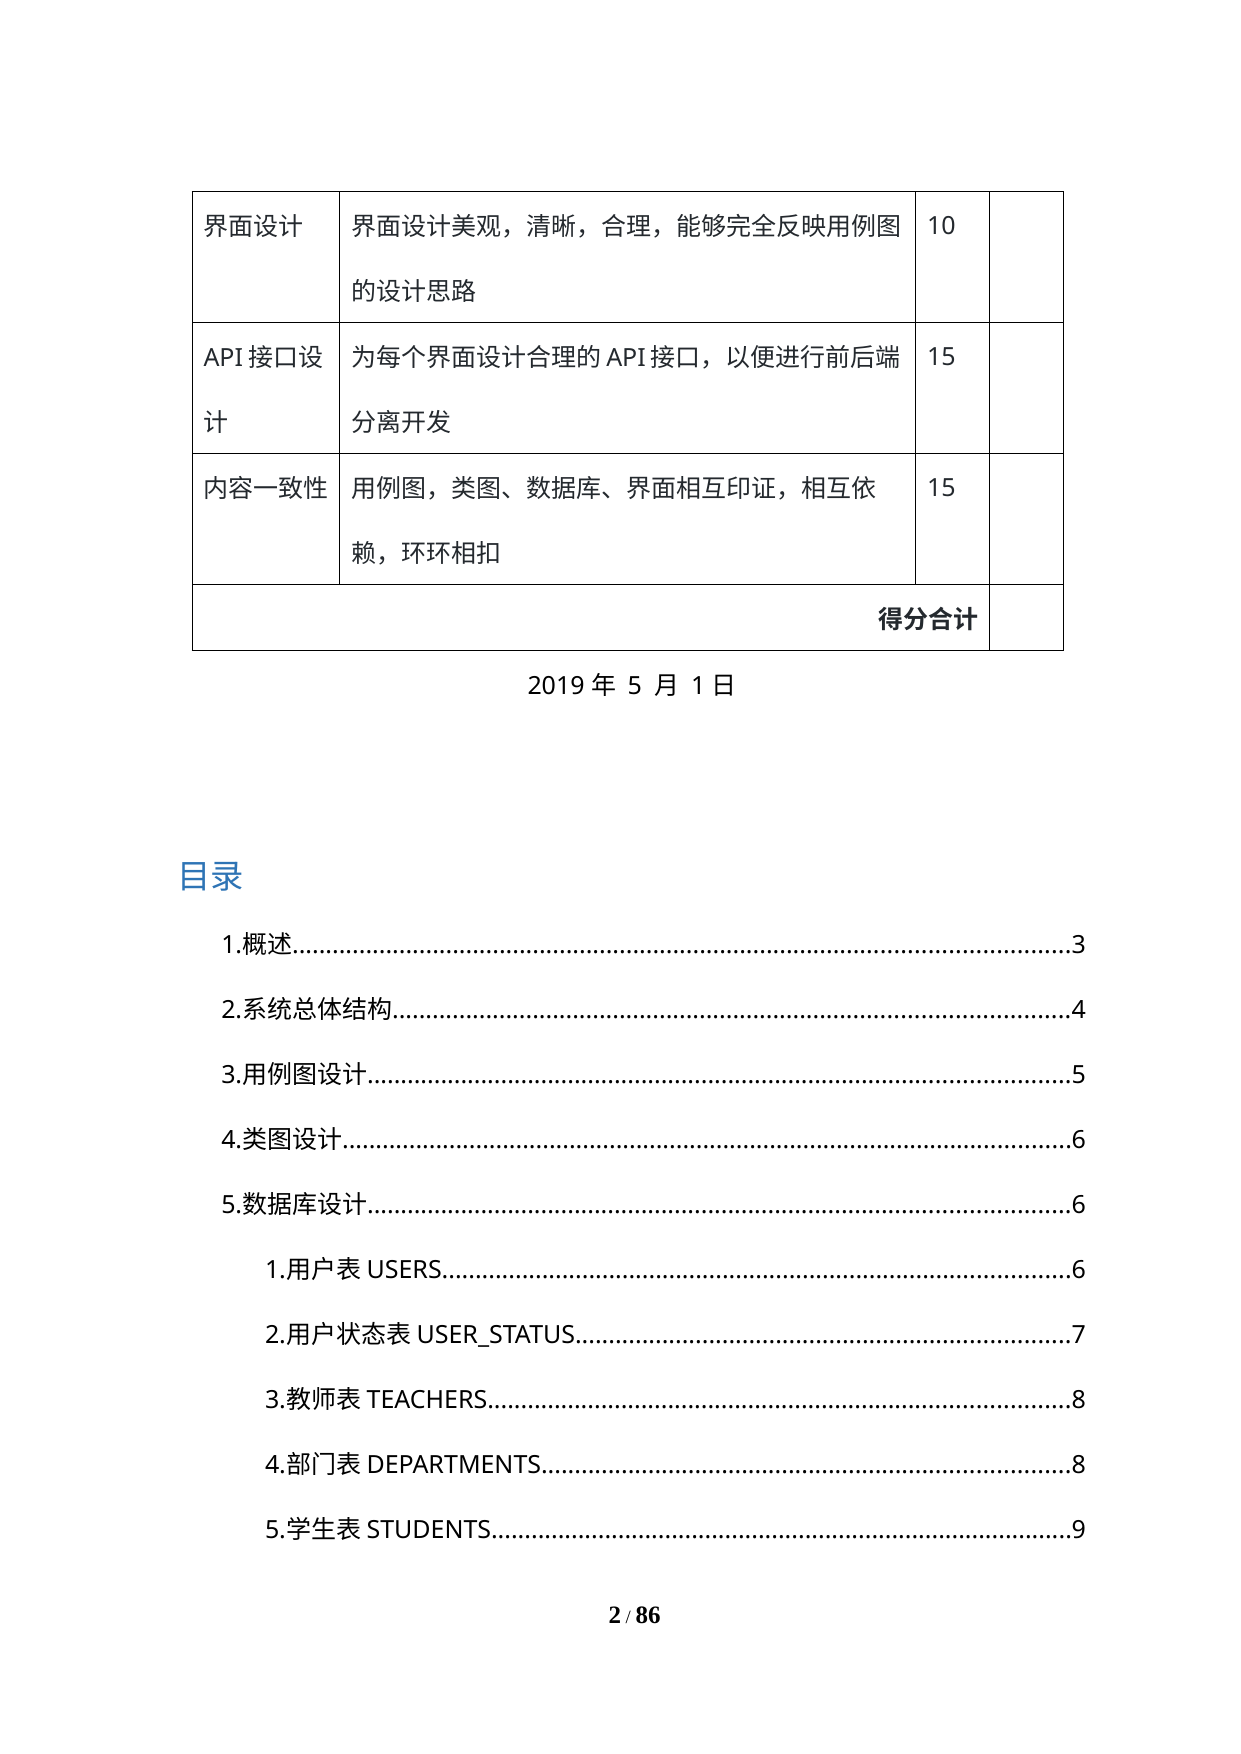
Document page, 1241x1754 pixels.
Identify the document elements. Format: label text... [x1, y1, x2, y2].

table_cell 得分合计 [193, 585, 989, 650]
table_cell 内容一致性 [193, 454, 339, 584]
table_cell API接口设计 [193, 323, 339, 453]
text 2019 年 5 月 1 日 [177, 651, 1087, 716]
table_cell 10 [916, 192, 989, 322]
table_cell 15 [916, 454, 989, 584]
table_cell 15 [916, 323, 989, 453]
table_cell [990, 323, 1063, 453]
table_cell 为每个界面设计合理的API接口，以便进行前后端分离开发 [340, 323, 915, 453]
table_cell 用例图，类图、数据库、界面相互印证，相互依赖，环环相扣 [340, 454, 915, 584]
table_cell [990, 454, 1063, 584]
table_cell 界面设计 [193, 192, 339, 322]
table_cell [990, 192, 1063, 322]
table_cell [990, 585, 1063, 650]
table_cell 界面设计美观，清晰，合理，能够完全反映用例图的设计思路 [340, 192, 915, 322]
